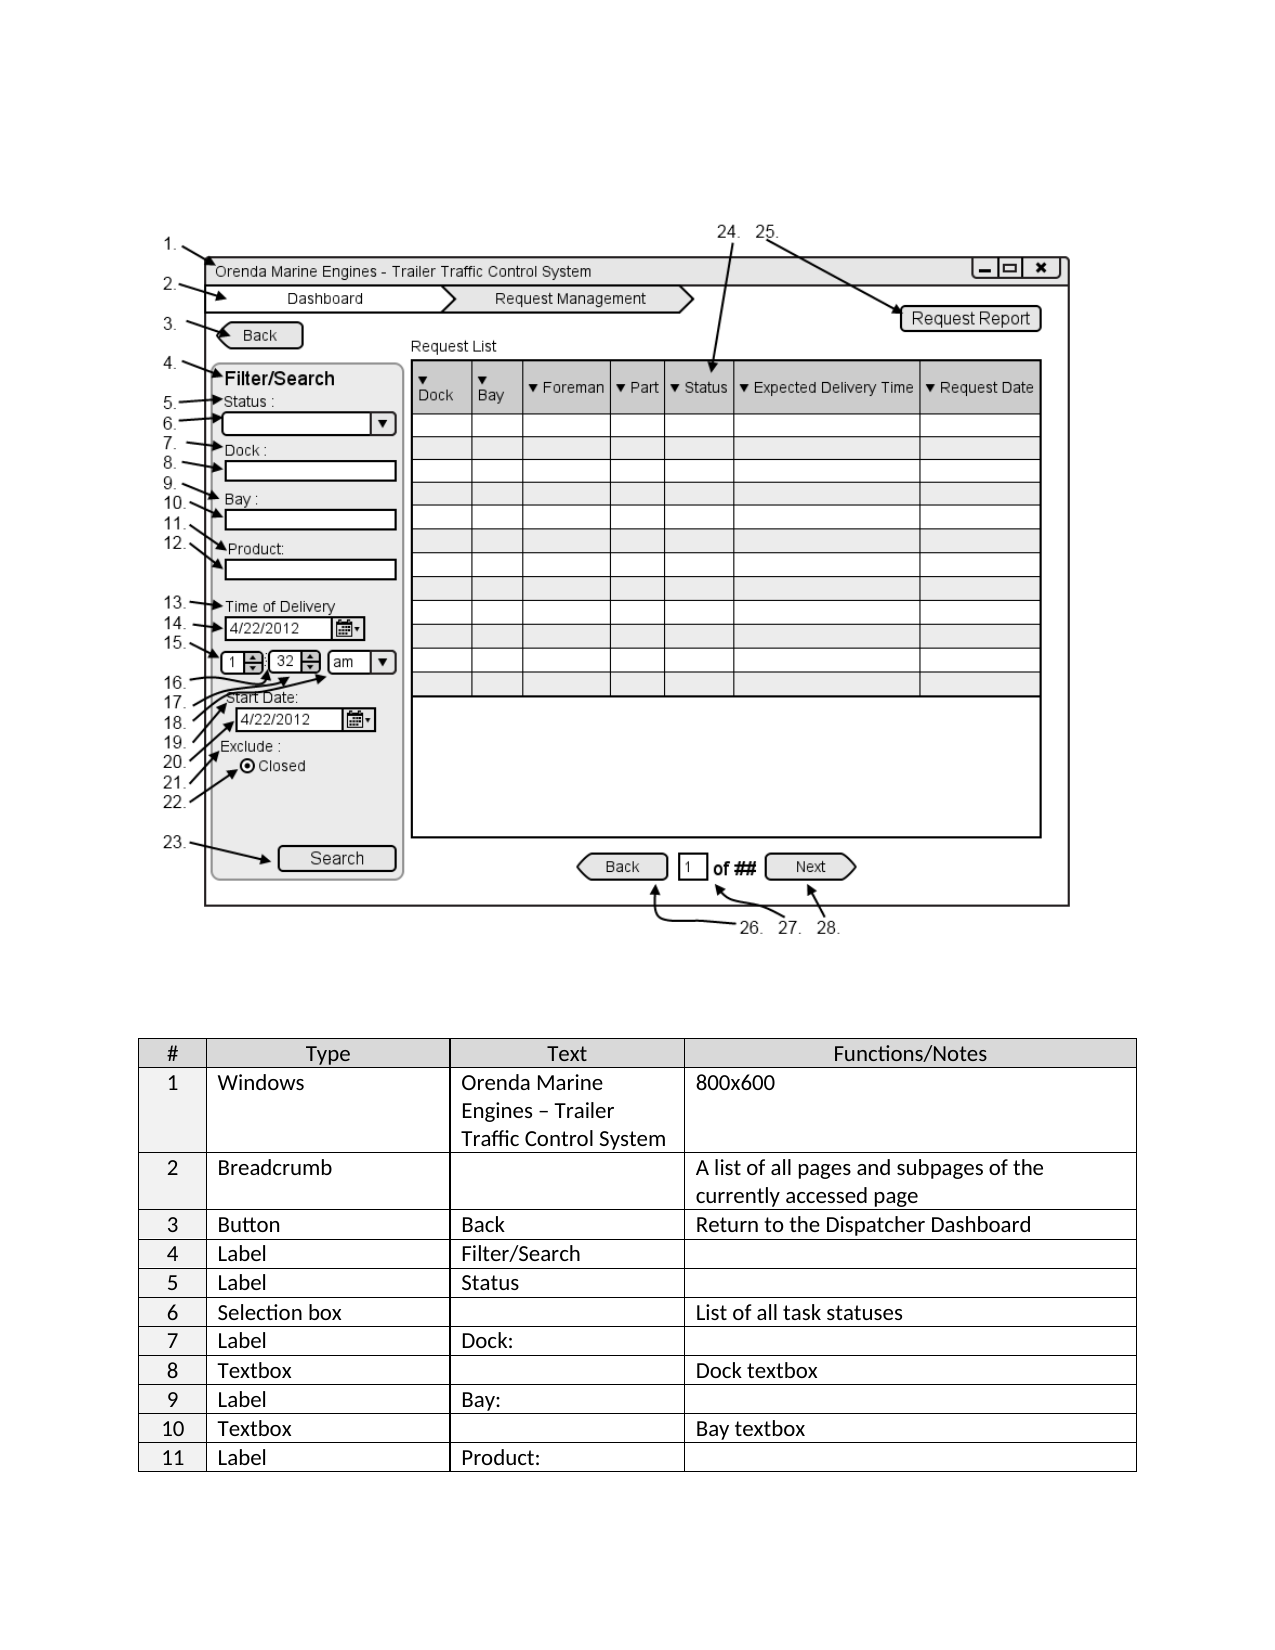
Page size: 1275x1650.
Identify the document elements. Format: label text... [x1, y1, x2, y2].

table_cell [685, 1443, 1136, 1471]
table_cell List of all task statuses [685, 1298, 1136, 1326]
table_cell Orenda Marine Engines – Trailer Traffic Control System [451, 1068, 684, 1152]
table_cell [685, 1240, 1136, 1267]
table_cell A list of all pages and subpages of the currently accessed page [685, 1153, 1136, 1209]
table_cell [451, 1298, 684, 1326]
table_cell Filter/Search [451, 1240, 684, 1267]
table_cell 2 [139, 1153, 206, 1209]
table_cell Label [207, 1240, 449, 1267]
table_cell Label [207, 1443, 449, 1471]
table_cell [451, 1356, 684, 1384]
table_cell Windows [207, 1068, 449, 1152]
table_cell [685, 1385, 1136, 1413]
table_cell 3 [139, 1210, 206, 1238]
table_header Functions/Notes [685, 1039, 1136, 1067]
picture [150, 203, 1124, 961]
table_cell 5 [139, 1269, 206, 1297]
table_cell 8 [139, 1356, 206, 1384]
table_cell [451, 1153, 684, 1209]
table_cell 9 [139, 1385, 206, 1413]
table_cell Label [207, 1385, 449, 1413]
table_cell 6 [139, 1298, 206, 1326]
table_cell 1 [139, 1068, 206, 1152]
table_cell Label [207, 1269, 449, 1297]
table_cell 800x600 [685, 1068, 1136, 1152]
table_cell Back [451, 1210, 684, 1238]
table_header # [139, 1039, 206, 1067]
table_header Text [451, 1039, 684, 1067]
table_header Type [207, 1039, 449, 1067]
table_cell Bay: [451, 1385, 684, 1413]
table_cell 11 [139, 1443, 206, 1471]
table_cell 7 [139, 1327, 206, 1355]
table_cell [685, 1327, 1136, 1355]
table_cell Selection box [207, 1298, 449, 1326]
table_cell Return to the Dispatcher Dashboard [685, 1210, 1136, 1238]
table_cell 4 [139, 1240, 206, 1267]
table_cell [451, 1414, 684, 1442]
table_cell Textbox [207, 1414, 449, 1442]
table_cell [685, 1269, 1136, 1297]
table_cell Dock: [451, 1327, 684, 1355]
table_cell Dock textbox [685, 1356, 1136, 1384]
table_cell Label [207, 1327, 449, 1355]
table_cell 10 [139, 1414, 206, 1442]
table_cell Button [207, 1210, 449, 1238]
table_cell Product: [451, 1443, 684, 1471]
table_cell Breadcrumb [207, 1153, 449, 1209]
table_cell Status [451, 1269, 684, 1297]
table_cell Textbox [207, 1356, 449, 1384]
table_cell Bay textbox [685, 1414, 1136, 1442]
